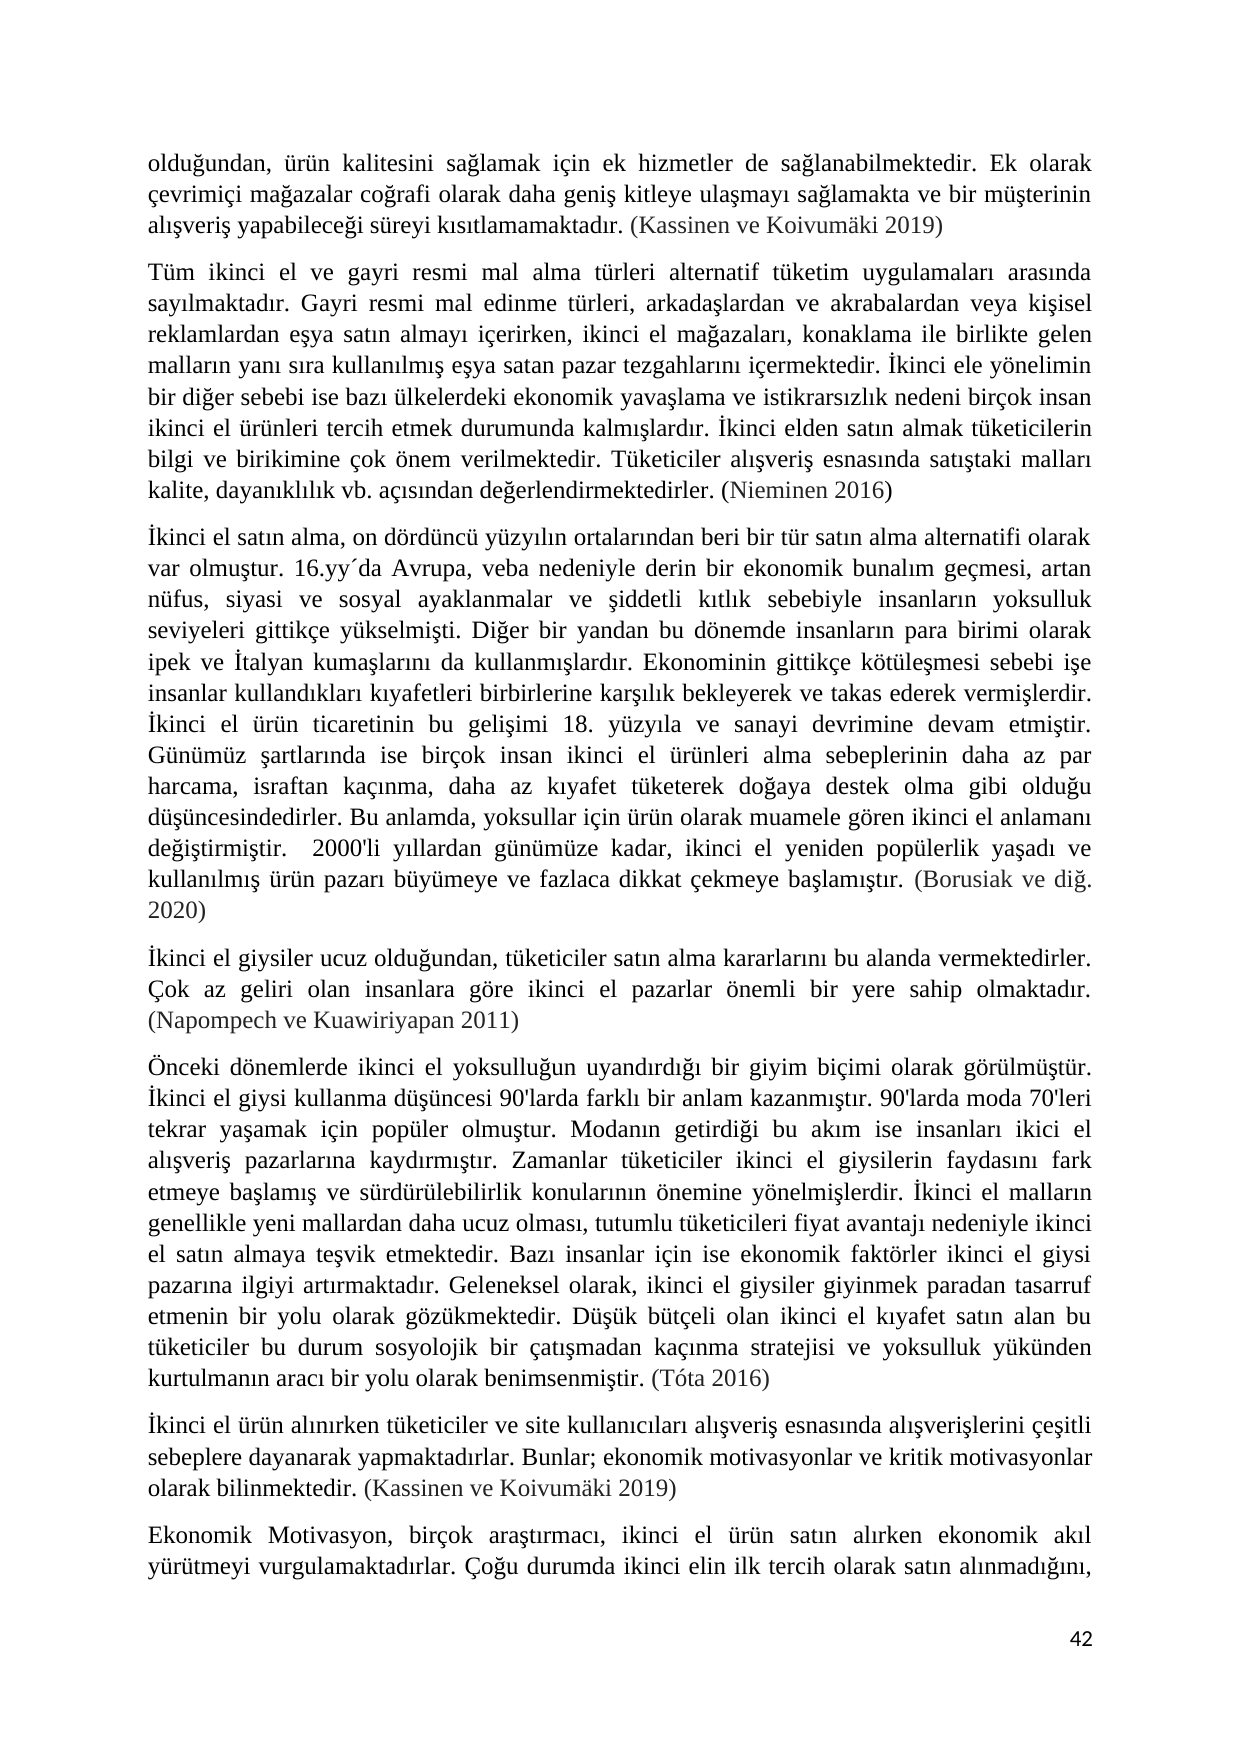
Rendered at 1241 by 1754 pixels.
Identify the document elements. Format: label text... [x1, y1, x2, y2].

text Tüm ikinci el ve gayri resmi mal alma türleri alternatif tüketim uygulamaları arasında sayılmaktadır. Gayri resmi mal edinme türleri, arkadaşlardan ve akrabalardan veya kişisel reklamlardan eşya satın almayı içerirken, ikinci el mağazaları, konaklama ile birlikte gelen malların yanı sıra kullanılmış eşya satan pazar tezgahlarını içermektedir. İkinci ele yönelimin bir diğer sebebi ise bazı ülkelerdeki ekonomik yavaşlama ve istikrarsızlık nedeni birçok insan ikinci el ürünleri tercih etmek durumunda kalmışlardır. İkinci elden satın almak tüketicilerin bilgi ve birikimine çok önem verilmektedir. Tüketiciler alışveriş esnasında satıştaki malları kalite, dayanıklılık vb. açısından değerlendirmektedirler. (Nieminen 2016) [148, 257, 1093, 503]
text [148, 148, 1093, 238]
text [148, 1520, 1093, 1580]
text İkinci el satın alma, on dördüncü yüzyılın ortalarından beri bir tür satın alma alternatifi olarak var olmuştur. 16.yy´da Avrupa, veba nedeniyle derin bir ekonomik bunalım geçmesi, artan nüfus, siyasi ve sosyal ayaklanmalar ve şiddetli kıtlık sebebiyle insanların yoksulluk seviyeleri gittikçe yükselmişti. Diğer bir yandan bu dönemde insanların para birimi olarak ipek ve İtalyan kumaşlarını da kullanmışlardır. Ekonominin gittikçe kötüleşmesi sebebi işe insanlar kullandıkları kıyafetleri birbirlerine karşılık bekleyerek ve takas ederek vermişlerdir. İkinci el ürün ticaretinin bu gelişimi 18. yüzyıla ve sanayi devrimine devam etmiştir. Günümüz şartlarında ise birçok insan ikinci el ürünleri alma sebeplerinin daha az par harcama, israftan kaçınma, daha az kıyafet tüketerek doğaya destek olma gibi olduğu düşüncesindedirler. Bu anlamda, yoksullar için ürün olarak muamele gören ikinci el anlamanı değiştirmiştir. 2000'li yıllardan günümüze kadar, ikinci el yeniden popülerlik yaşadı ve kullanılmış ürün pazarı büyümeye ve fazlaca dikkat çekmeye başlamıştır. (Borusiak ve diğ. 2020) [148, 522, 1093, 924]
text Önceki dönemlerde ikinci el yoksulluğun uyandırdığı bir giyim biçimi olarak görülmüştür. İkinci el giysi kullanma düşüncesi 90'larda farklı bir anlam kazanmıştır. 90'larda moda 70'leri tekrar yaşamak için popüler olmuştur. Modanın getirdiği bu akım ise insanları ikici el alışveriş pazarlarına kaydırmıştır. Zamanlar tüketiciler ikinci el giysilerin faydasını fark etmeye başlamış ve sürdürülebilirlik konularının önemine yönelmişlerdir. İkinci el malların genellikle yeni mallardan daha ucuz olması, tutumlu tüketicileri fiyat avantajı nedeniyle ikinci el satın almaya teşvik etmektedir. Bazı insanlar için ise ekonomik faktörler ikinci el giysi pazarına ilgiyi artırmaktadır. Geleneksel olarak, ikinci el giysiler giyinmek paradan tasarruf etmenin bir yolu olarak gözükmektedir. Düşük bütçeli olan ikinci el kıyafet satın alan bu tüketiciler bu durum sosyolojik bir çatışmadan kaçınma stratejisi ve yoksulluk yükünden kurtulmanın aracı bir yolu olarak benimsenmiştir. (Tóta 2016) [148, 1052, 1093, 1392]
text İkinci el ürün alınırken tüketiciler ve site kullanıcıları alışveriş esnasında alışverişlerini çeşitli sebeplere dayanarak yapmaktadırlar. Bunlar; ekonomik motivasyonlar ve kritik motivasyonlar olarak bilinmektedir. (Kassinen ve Koivumäki 2019) [148, 1411, 1093, 1501]
text İkinci el giysiler ucuz olduğundan, tüketiciler satın alma kararlarını bu alanda vermektedirler. Çok az geliri olan insanlara göre ikinci el pazarlar önemli bir yere sahip olmaktadır. (Napompech ve Kuawiriyapan 2011) [148, 943, 1093, 1033]
